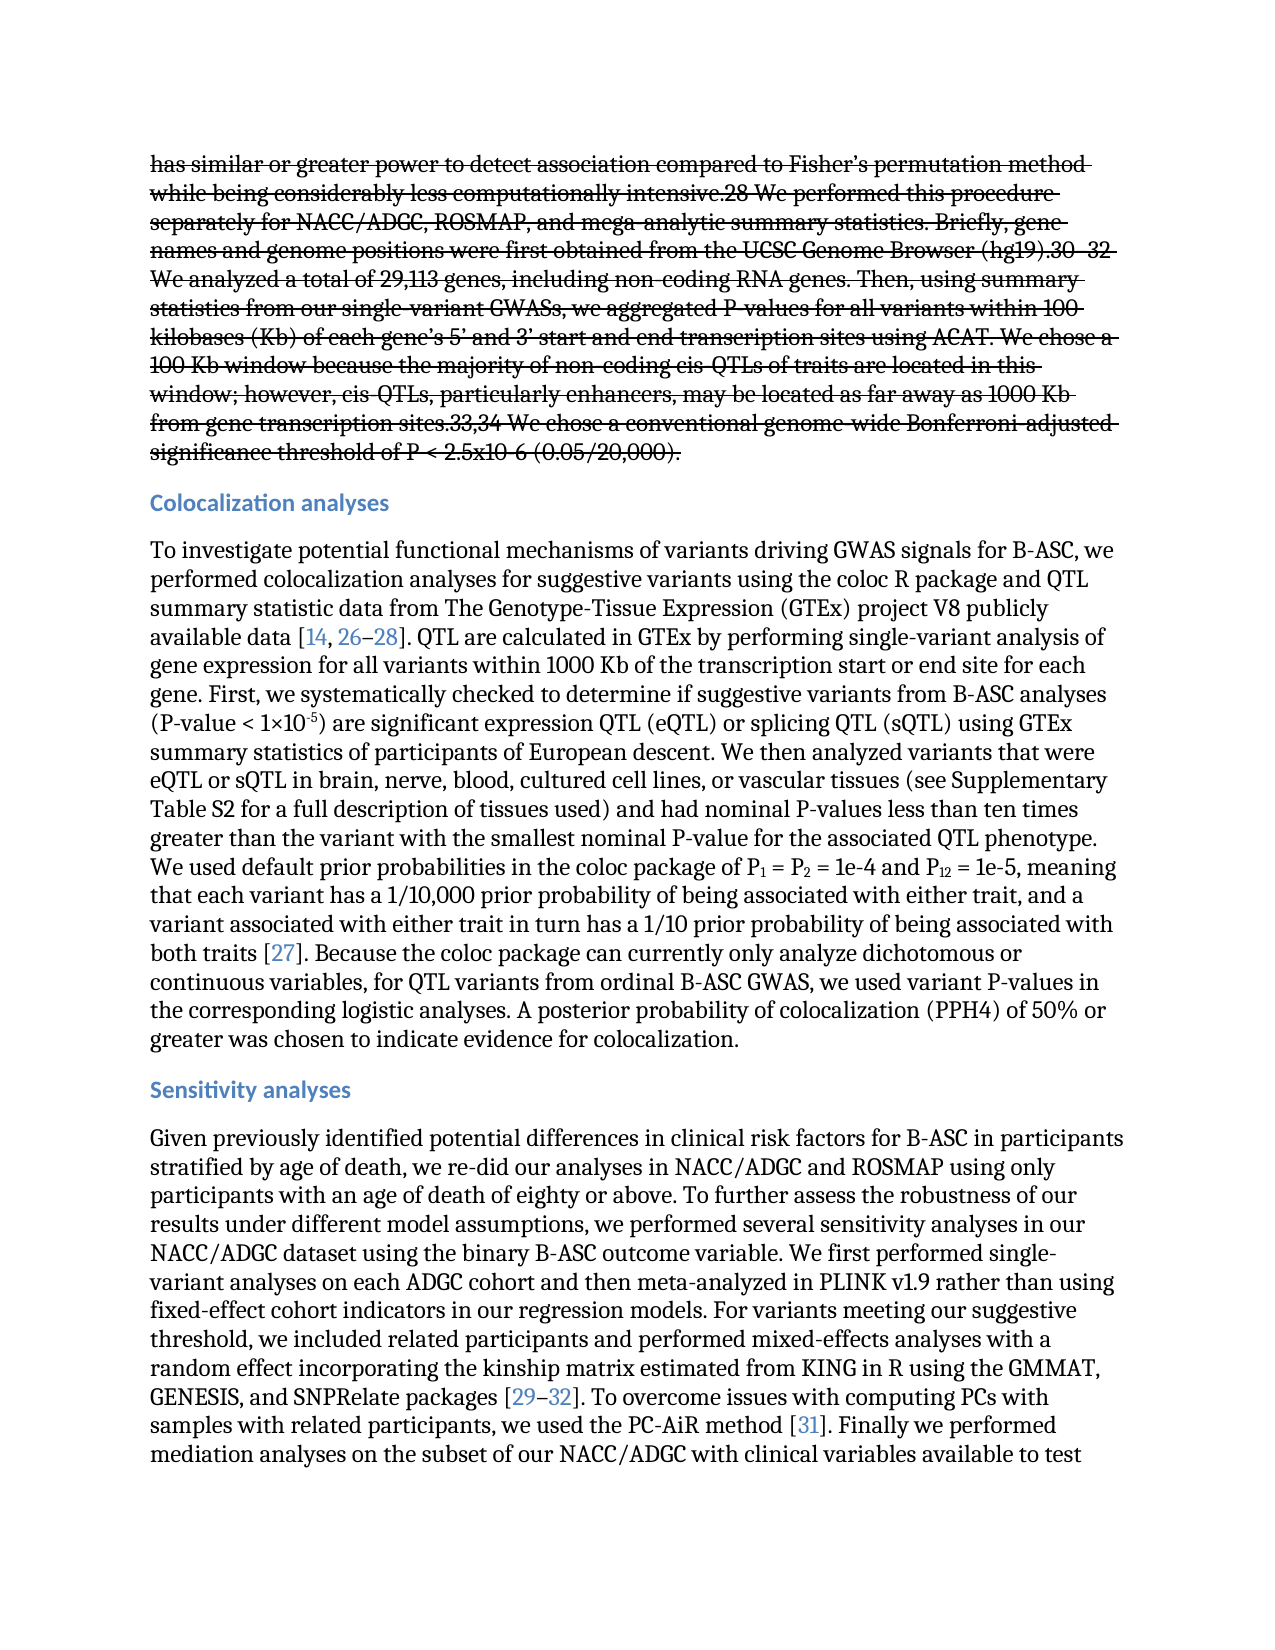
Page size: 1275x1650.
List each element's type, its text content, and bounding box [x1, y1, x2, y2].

subtitle Sensitivity analyses [150, 1075, 1125, 1105]
text To investigate potential functional mechanisms of variants driving GWAS signals for B-ASC, we performed colocalization analyses for suggestive variants using the coloc R package and QTL summary statistic data from The Genotype-Tissue Expression (GTEx) project V8 publicly available data [14, 26–28]. QTL are calculated in GTEx by performing single-variant analysis of gene expression for all variants within 1000 Kb of the transcription start or end site for each gene. First, we systematically checked to determine if suggestive variants from B-ASC analyses (P-value < 1×10-5) are significant expression QTL (eQTL) or splicing QTL (sQTL) using GTEx summary statistics of participants of European descent. We then analyzed variants that were eQTL or sQTL in brain, nerve, blood, cultured cell lines, or vascular tissues (see Supplementary Table S2 for a full description of tissues used) and had nominal P-values less than ten times greater than the variant with the smallest nominal P-value for the associated QTL phenotype. We used default prior probabilities in the coloc package of P1 = P2 = 1e-4 and P12 = 1e-5, meaning that each variant has a 1/10,000 prior probability of being associated with either trait, and a variant associated with either trait in turn has a 1/10 prior probability of being associated with both traits [27]. Because the coloc package can currently only analyze dichotomous or continuous variables, for QTL variants from ordinal B-ASC GWAS, we used variant P-values in the corresponding logistic analyses. A posterior probability of colocalization (PPH4) of 50% or greater was chosen to indicate evidence for colocalization. [150, 536, 1125, 1054]
subtitle Colocalization analyses [150, 487, 1125, 518]
